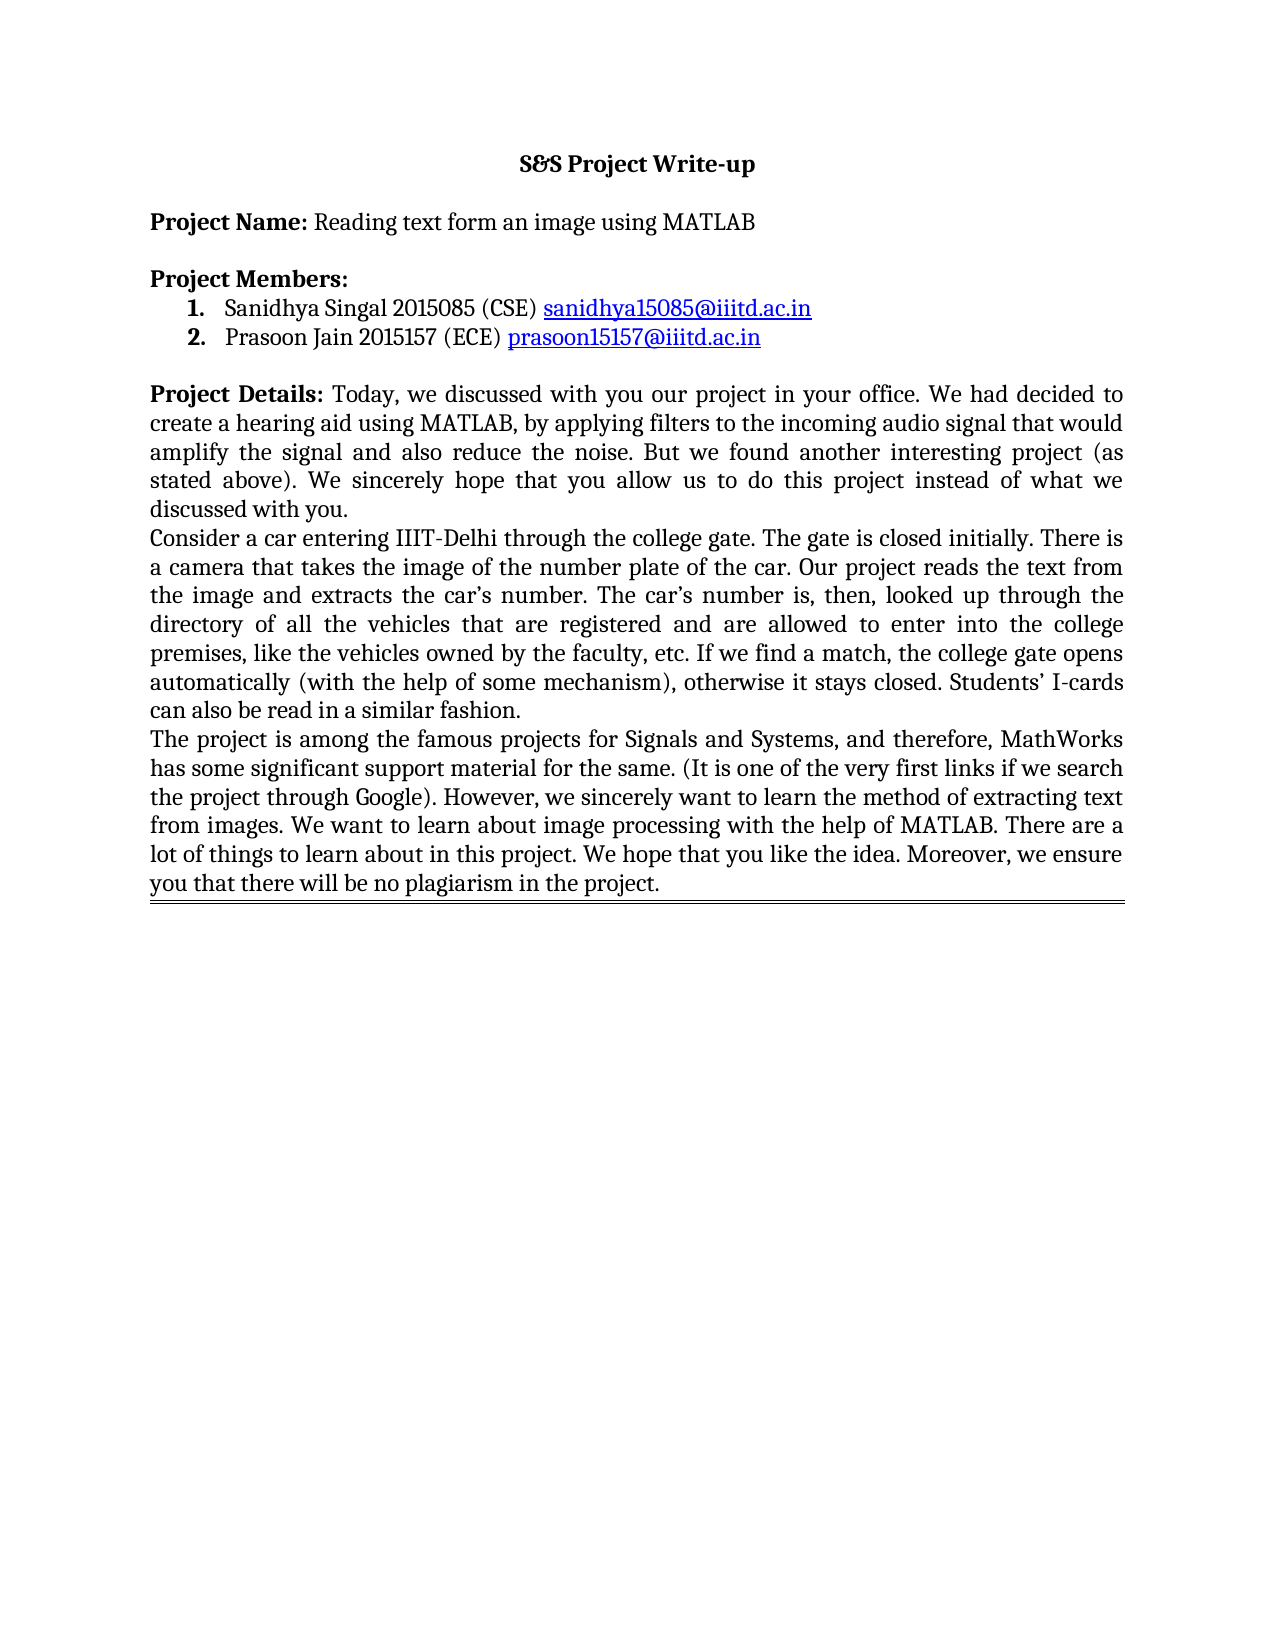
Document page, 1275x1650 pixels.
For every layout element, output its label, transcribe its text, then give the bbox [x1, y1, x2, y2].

text The project is among the famous projects for Signals and Systems, and therefore, MathWorks has some significant support material for the same. (It is one of the very first links if we search the project through Google). However, we sincerely want to learn the method of extracting text from images. We want to learn about image processing with the help of MATLAB. There are a lot of things to learn about in this project. We hope that you like the idea. Moreover, we ensure you that there will be no plagiarism in the project. [150, 725, 1125, 900]
text Project Members: [150, 265, 1125, 294]
list Sanidhya Singal 2015085 (CSE) sanidhya15085@iiitd.ac.in [187, 294, 1125, 322]
text S&S Project Write-up [150, 150, 1125, 179]
text Consider a car entering IIIT-Delhi through the college gate. The gate is closed initially. There is a camera that takes the image of the number plate of the car. Our project reads the text from the image and extracts the car’s number. The car’s number is, then, looked up through the directory of all the vehicles that are registered and are allowed to enter into the college premises, like the vehicles owned by the faculty, etc. If we find a match, the college gate opens automatically (with the help of some mechanism), otherwise it stays closed. Students’ I-cards can also be read in a similar fashion. [150, 524, 1125, 725]
list Prasoon Jain 2015157 (ECE) prasoon15157@iiitd.ac.in [187, 322, 1125, 351]
text Project Details: Today, we discussed with you our project in your office. We had decided to create a hearing aid using MATLAB, by applying filters to the incoming audio signal that would amplify the signal and also reduce the noise. But we found another interesting project (as stated above). We sincerely hope that you allow us to do this project instead of what we discussed with you. [150, 380, 1125, 524]
text Project Name: Reading text form an image using MATLAB [150, 207, 1125, 236]
